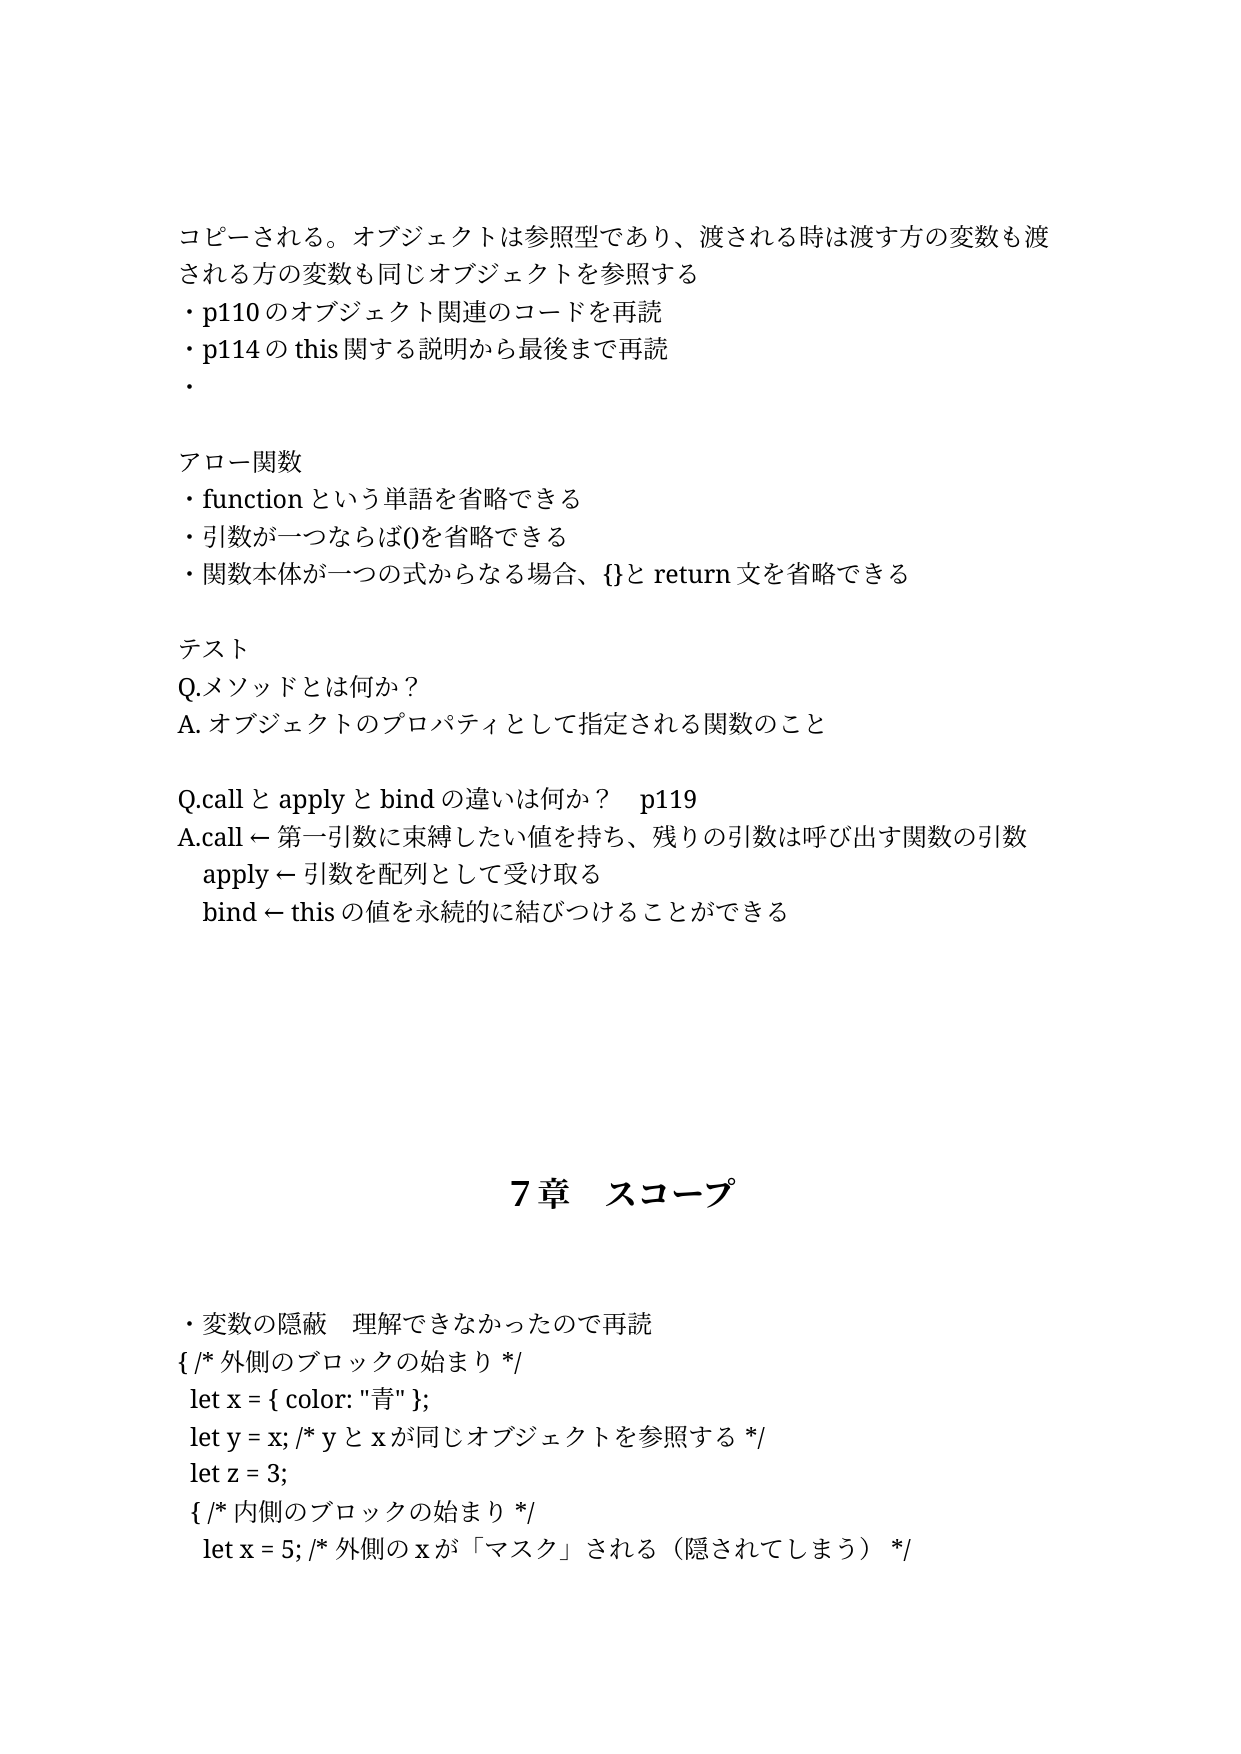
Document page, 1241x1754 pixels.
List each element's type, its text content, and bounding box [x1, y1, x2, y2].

text A. オブジェクトのプロパティとして指定される関数のこと [177, 704, 1063, 742]
text let y = x; /* yとxが同じオブジェクトを参照する */ [177, 1417, 1063, 1454]
text ７章 スコープ [177, 1154, 1063, 1229]
text ・functionという単語を省略できる [177, 479, 1063, 517]
text Q.callとapplyとbindの違いは何か？ p119 [177, 779, 1063, 817]
text ・変数の隠蔽 理解できなかったので再読 [177, 1304, 1063, 1342]
text ・ [177, 367, 1063, 404]
text let x = 5; /* 外側のxが「マスク」される（隠されてしまう） */ [177, 1529, 1063, 1567]
text bind ← thisの値を永続的に結びつけることができる [177, 892, 1063, 929]
text ・p114のthis関する説明から最後まで再読 [177, 329, 1063, 367]
text ・p110のオブジェクト関連のコードを再読 [177, 292, 1063, 329]
text Q.メソッドとは何か？ [177, 667, 1063, 704]
text { /* 外側のブロックの始まり */ [177, 1342, 1063, 1379]
text テスト [177, 629, 1063, 667]
text アロー関数 [177, 442, 1063, 479]
text A.call ← 第一引数に束縛したい値を持ち、残りの引数は呼び出す関数の引数 [177, 817, 1063, 854]
text { /* 内側のブロックの始まり */ [177, 1492, 1063, 1529]
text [177, 217, 1063, 292]
text let x = { color: "青" }; [177, 1379, 1063, 1417]
text ・引数が一つならば()を省略できる [177, 517, 1063, 554]
text apply ← 引数を配列として受け取る [177, 854, 1063, 892]
text ・関数本体が一つの式からなる場合、{}とreturn文を省略できる [177, 554, 1063, 592]
text let z = 3; [177, 1454, 1063, 1492]
